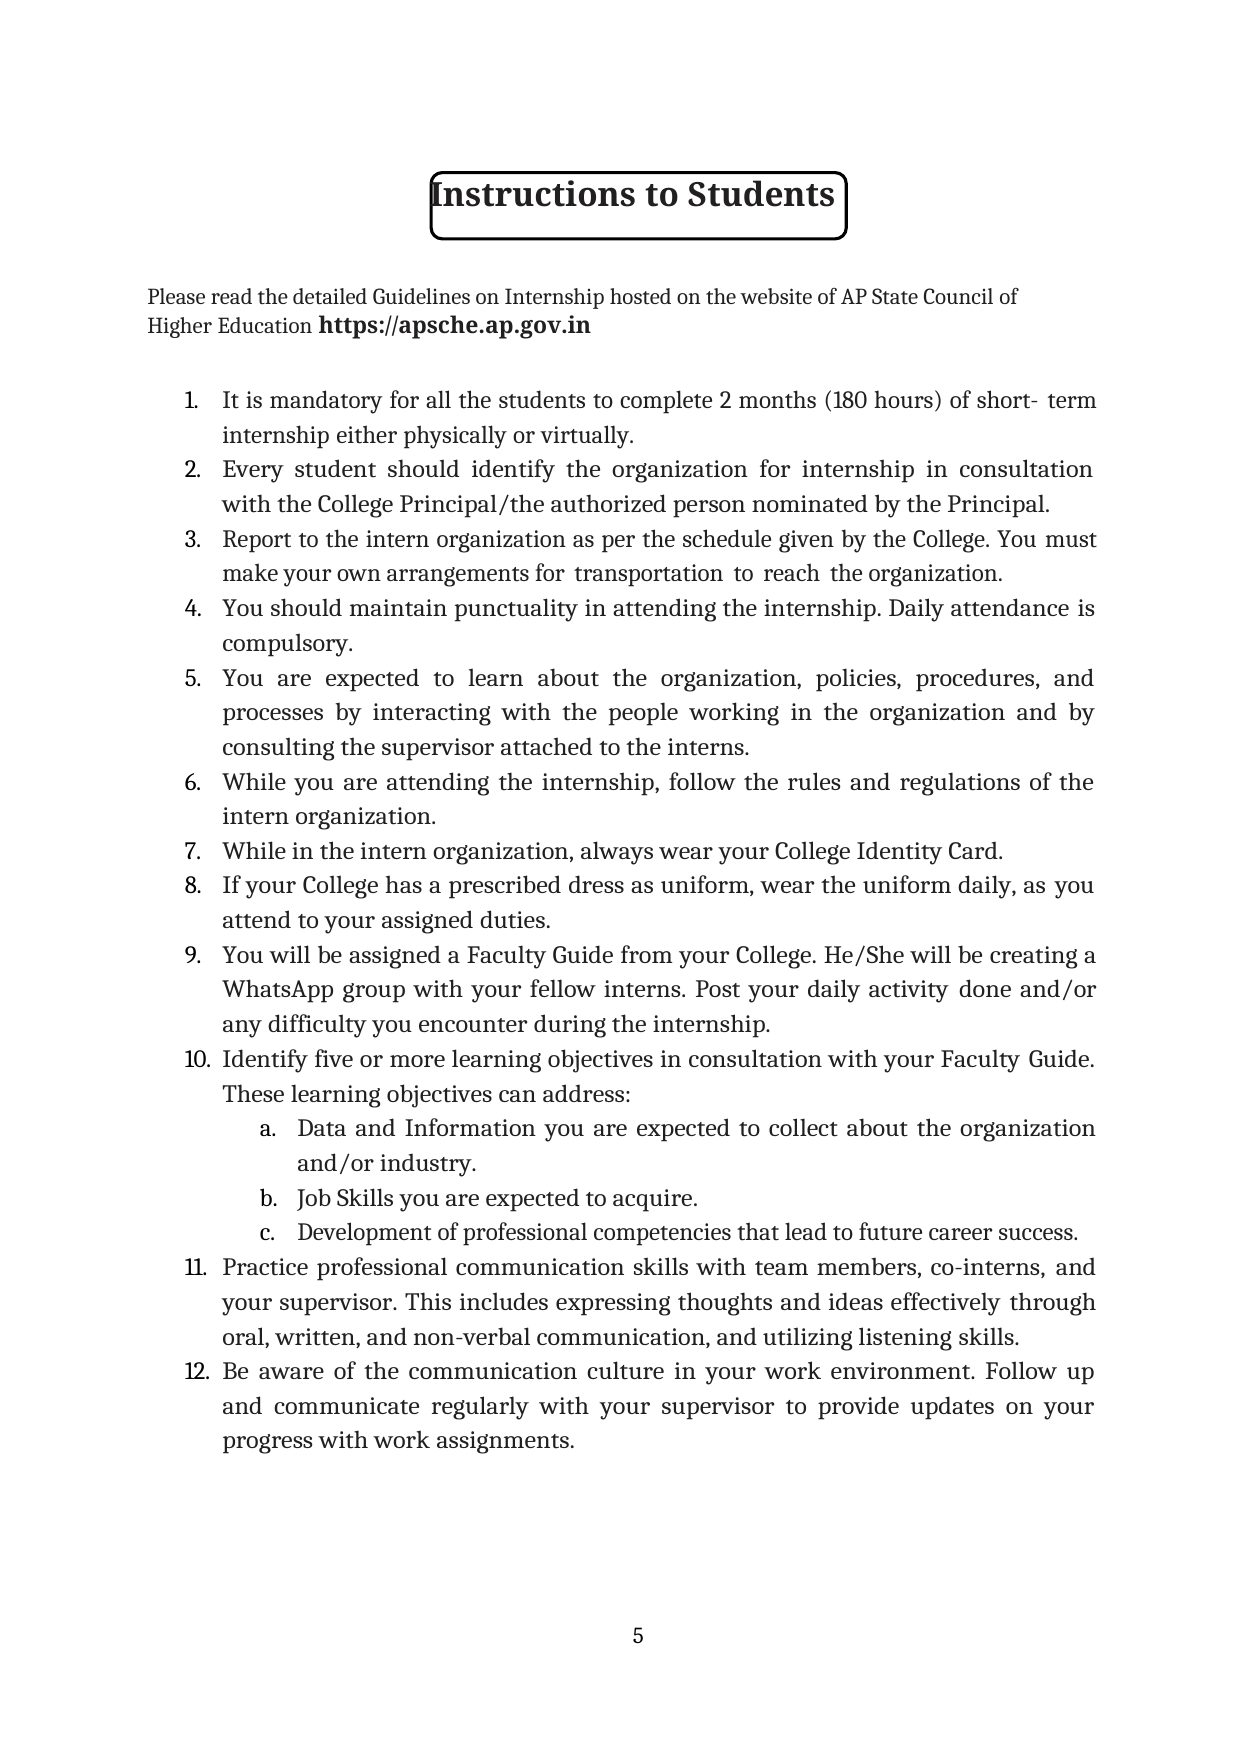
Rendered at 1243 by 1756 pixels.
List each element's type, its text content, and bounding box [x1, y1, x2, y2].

list You should maintain punctuality in attending the internship. Daily attendance is compulsory. [184, 594, 1095, 657]
list Identify five or more learning objectives in consultation with your Faculty Guide. These learning objectives can address: [184, 1045, 1095, 1108]
list You are expected to learn about the organization, policies, procedures, and processes by interacting with the people working in the organization and by consulting the supervisor attached to the interns. [184, 663, 1096, 762]
list While in the intern organization, always wear your College Identity Card. [184, 837, 1151, 866]
list Report to the intern organization as per the schedule given by the College. You must make your own arrangements for transportation to reach the organization. [184, 525, 1097, 588]
text Please read the detailed Guidelines on Internship hosted on the website of AP State Council of Higher Education https://apsche.ap.gov.in [147, 283, 1029, 340]
list Data and Information you are expected to collect about the organization and/or industry. [259, 1114, 1097, 1178]
list While you are attending the internship, follow the rules and regulations of the intern organization. [184, 767, 1095, 831]
list If your College has a prescribed dress as uniform, wear the uniform daily, as you attend to your assigned duties. [184, 871, 1094, 935]
list Practice professional communication skills with team members, co-interns, and your supervisor. This includes expressing thoughts and ideas effectively through oral, written, and non-verbal communication, and utilizing listening skills. [184, 1253, 1096, 1351]
list Be aware of the communication culture in your work environment. Follow up and communicate regularly with your supervisor to provide updates on your progress with work assignments. [184, 1357, 1096, 1455]
list Every student should identify the organization for internship in consultation with the College Principal/the authorized person nominated by the Principal. [184, 455, 1095, 519]
list Job Skills you are expected to acquire. [259, 1183, 1151, 1212]
list You will be assigned a Faculty Guide from your College. He/She will be creating a WhatsApp group with your fellow interns. Post your daily activity done and/or any difficulty you encounter during the internship. [184, 941, 1097, 1039]
list Development of professional competencies that lead to future career success. [259, 1218, 1097, 1247]
list It is mandatory for all the students to complete 2 months (180 hours) of short- term internship either physically or virtually. [184, 386, 1097, 449]
